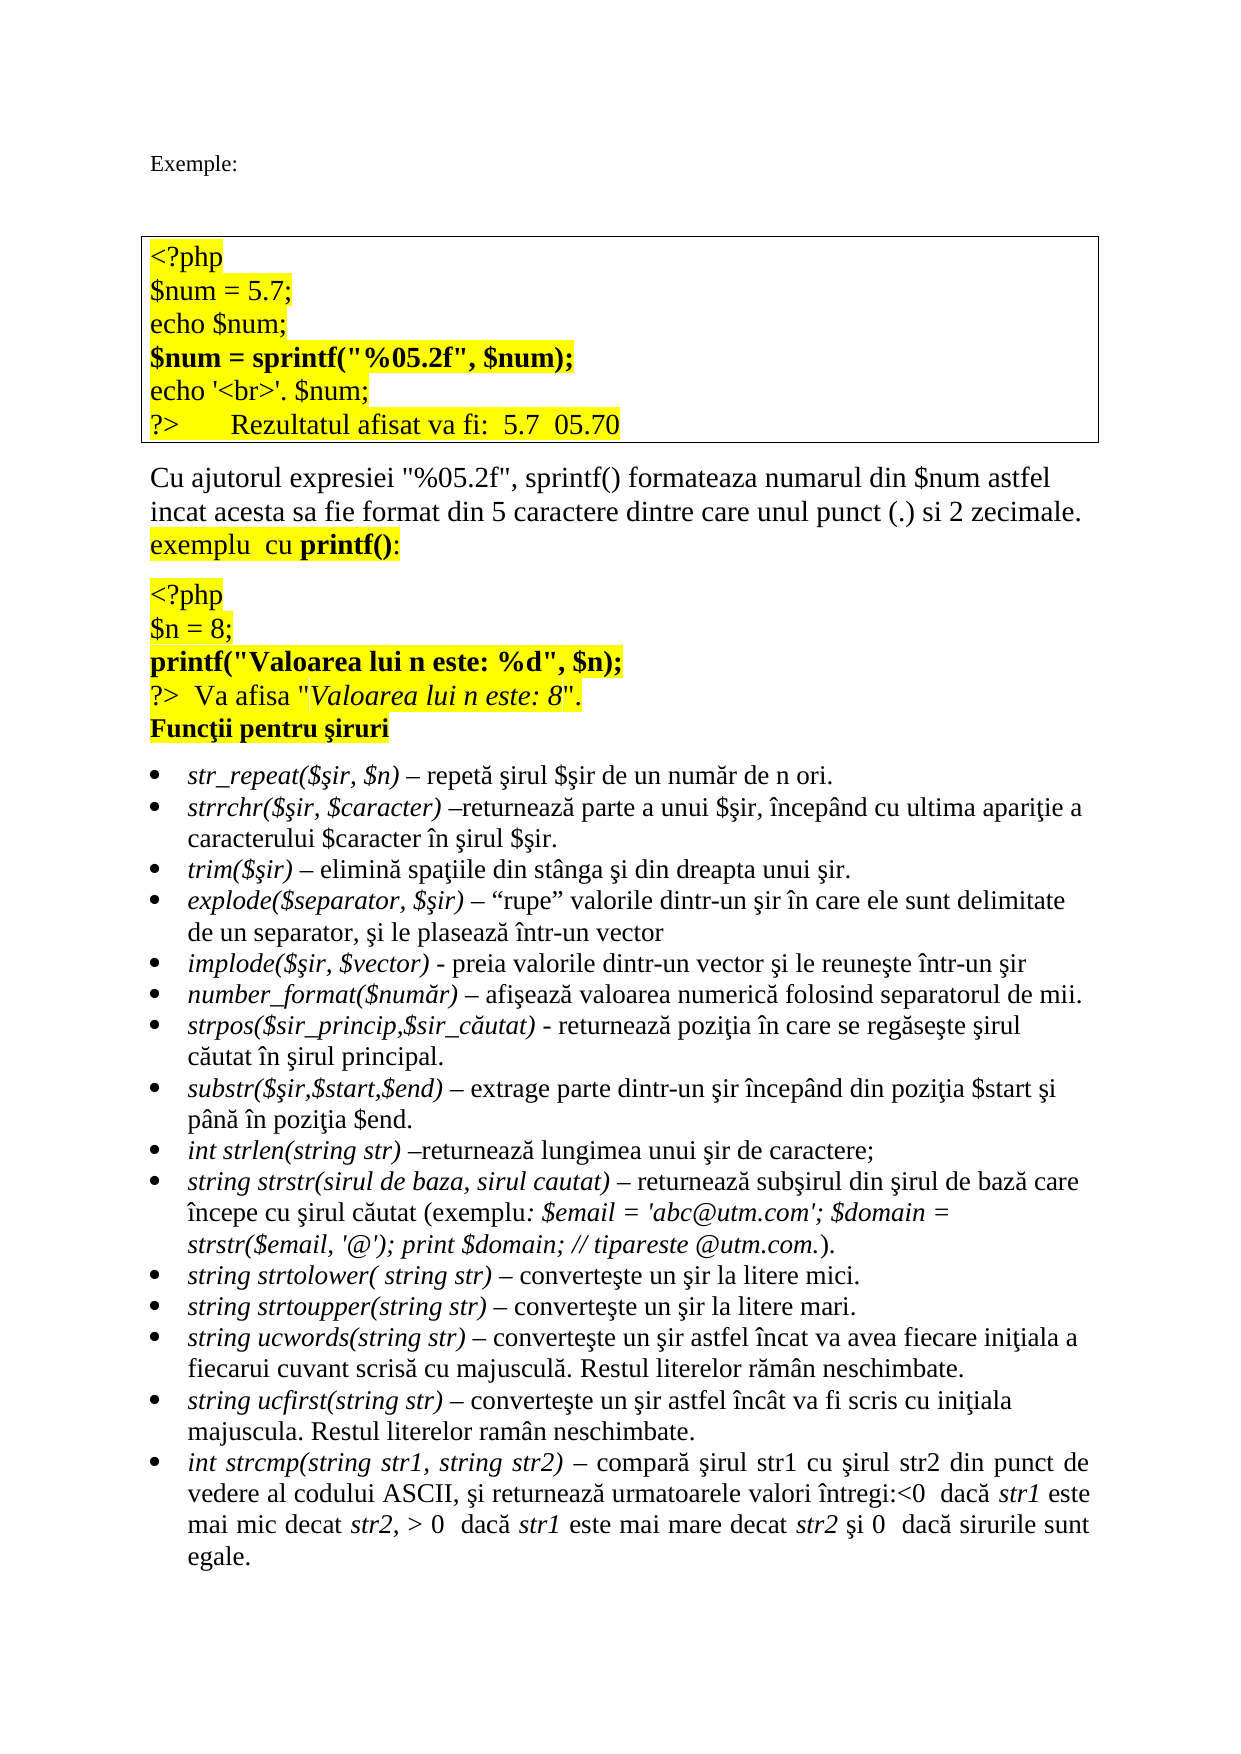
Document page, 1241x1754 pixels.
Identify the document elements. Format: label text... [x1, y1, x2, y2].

list int strcmp(string str1, string str2) – compară şirul str1 cu şirul str2 din punct de vedere al codului ASCII, şi returnează urmatoarele valori întregi:<0 dacă str1 este mai mic decat str2, > 0 dacă str1 este mai mare decat str2 şi 0 dacă sirurile sunt egale. [150, 1446, 1090, 1571]
list trim($şir) – elimină spaţiile din stânga şi din dreapta unui şir. [150, 853, 1090, 884]
list string strtoupper(string str) – converteşte un şir la litere mari. [150, 1290, 1090, 1321]
text <?php $num = 5.7; echo $num; $num = sprintf("%05.2f", $num); echo '<br>'. $num; ?> Rezultatul afisat va fi: 5.7 05.70 [142, 237, 1098, 442]
list string ucfirst(string str) – converteşte un şir astfel încât va fi scris cu iniţiala majuscula. Restul literelor ramân neschimbate. [150, 1384, 1090, 1446]
list explode($separator, $şir) – “rupe” valorile dintr-un şir în care ele sunt delimitate de un separator, şi le plasează într-un vector [150, 884, 1090, 947]
list str_repeat($şir, $n) – repetă şirul $şir de un număr de n ori. [150, 759, 1090, 791]
list substr($şir,$start,$end) – extrage parte dintr-un şir începând din poziţia $start şi până în poziţia $end. [150, 1072, 1090, 1134]
list string strtolower( string str) – converteşte un şir la litere mici. [150, 1259, 1090, 1290]
list strpos($sir_princip,$sir_căutat) - returnează poziţia în care se regăseşte şirul căutat în şirul principal. [150, 1009, 1090, 1072]
list strrchr($şir, $caracter) –returnează parte a unui $şir, începând cu ultima apariţie a caracterului $caracter în şirul $şir. [150, 791, 1090, 853]
list number_format($număr) – afişează valoarea numerică folosind separatorul de mii. [150, 978, 1090, 1009]
text Cu ajutorul expresiei "%05.2f", sprintf() formateaza numarul din $num astfel incat acesta sa fie format din 5 caractere dintre care unul punct (.) si 2 zecimale. exemplu cu printf(): [150, 460, 1090, 561]
list string ucwords(string str) – converteşte un şir astfel încat va avea fiecare iniţiala a fiecarui cuvant scrisă cu majusculă. Restul literelor rămân neschimbate. [150, 1321, 1090, 1384]
list implode($şir, $vector) - preia valorile dintr-un vector şi le reuneşte într-un şir [150, 947, 1090, 978]
text Exemple: [150, 150, 1090, 176]
text <?php $n = 8; printf("Valoarea lui n este: %d", $n); ?> Va afisa "Valoarea lui n este: 8". Funcţii pentru şiruri [150, 577, 1090, 743]
list int strlen(string str) –returnează lungimea unui şir de caractere; [150, 1134, 1090, 1165]
list string strstr(sirul de baza, sirul cautat) – returnează subşirul din şirul de bază care începe cu şirul căutat (exemplu: $email = 'abc@utm.com'; $domain = strstr($email, '@'); print $domain; // tipareste @utm.com.). [150, 1165, 1090, 1259]
